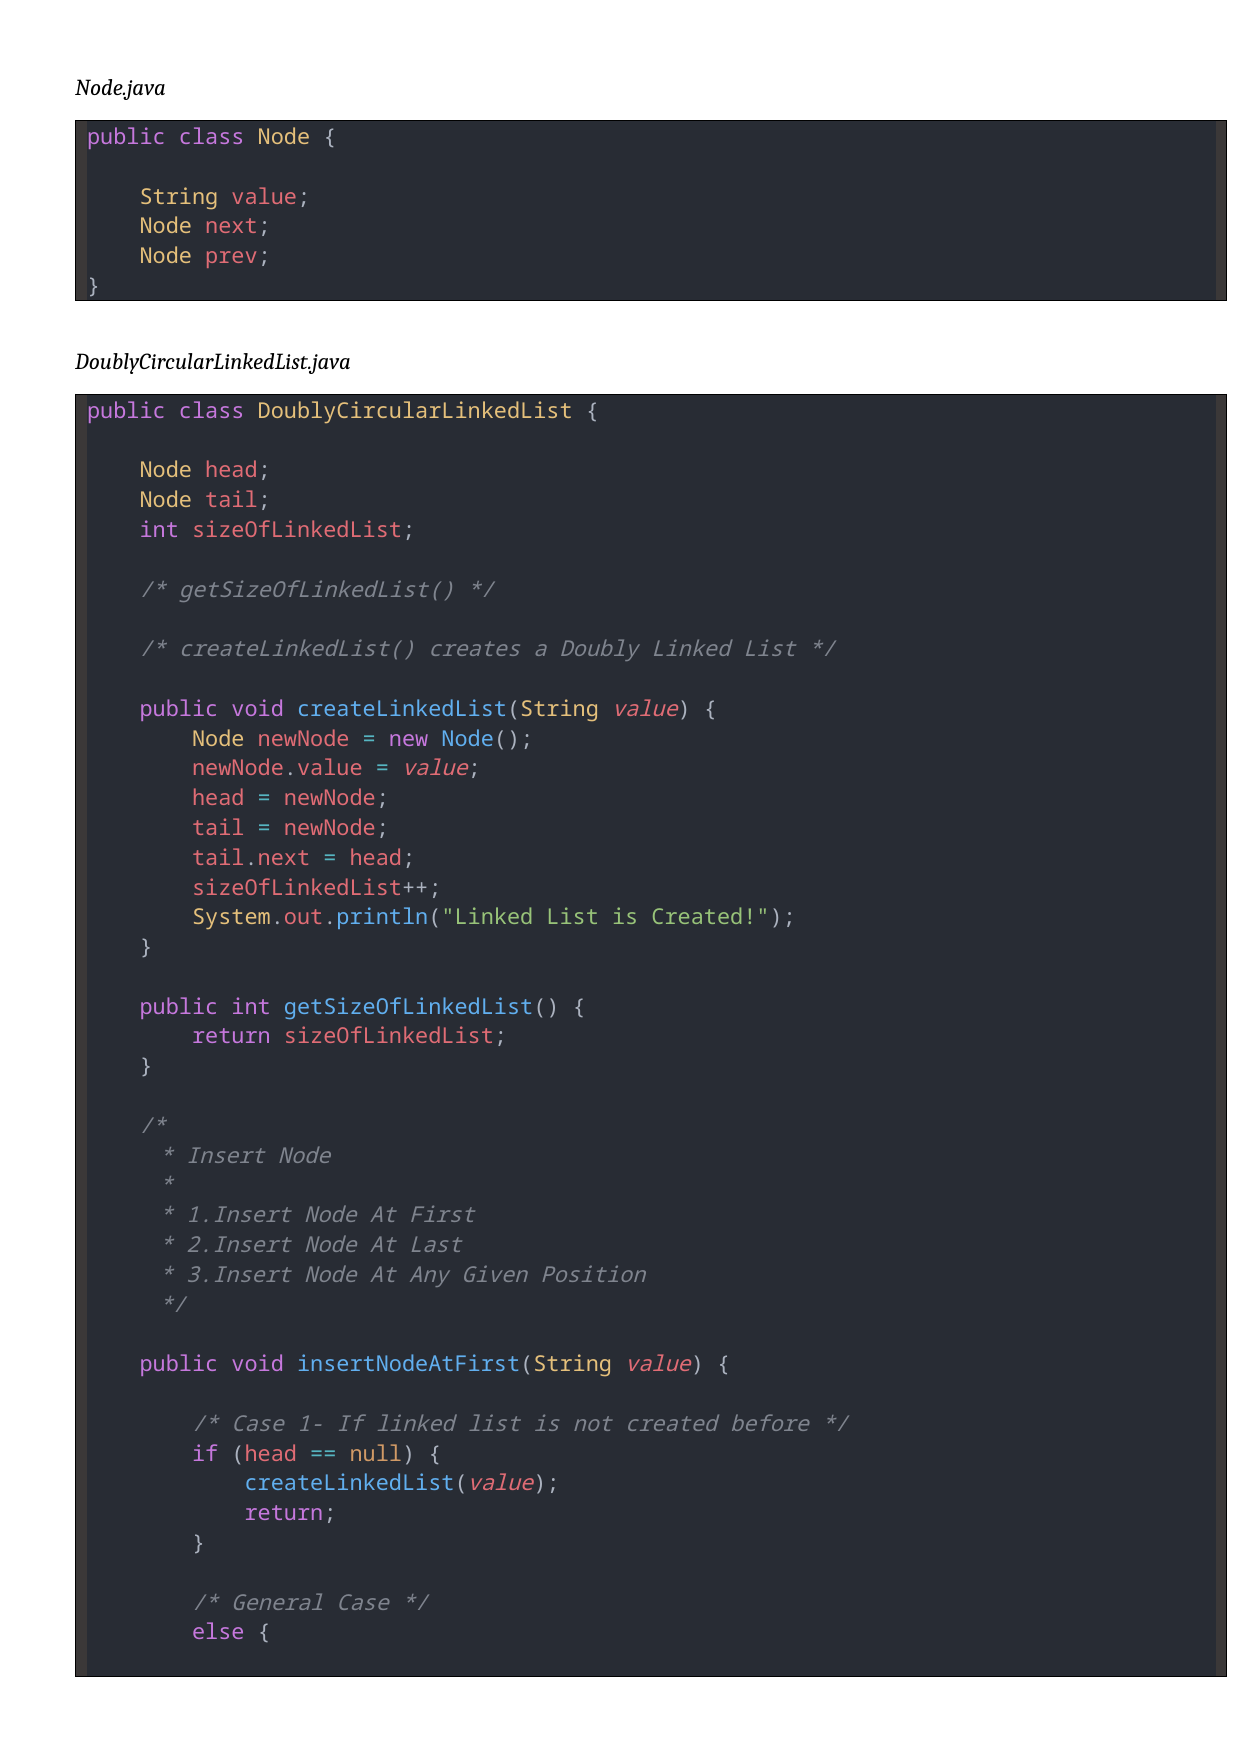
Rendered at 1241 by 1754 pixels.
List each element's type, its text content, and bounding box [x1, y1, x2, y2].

text DoublyCircularLinkedList.java [75, 349, 1165, 375]
text Node.java [75, 75, 1165, 101]
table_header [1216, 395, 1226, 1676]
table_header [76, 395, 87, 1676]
